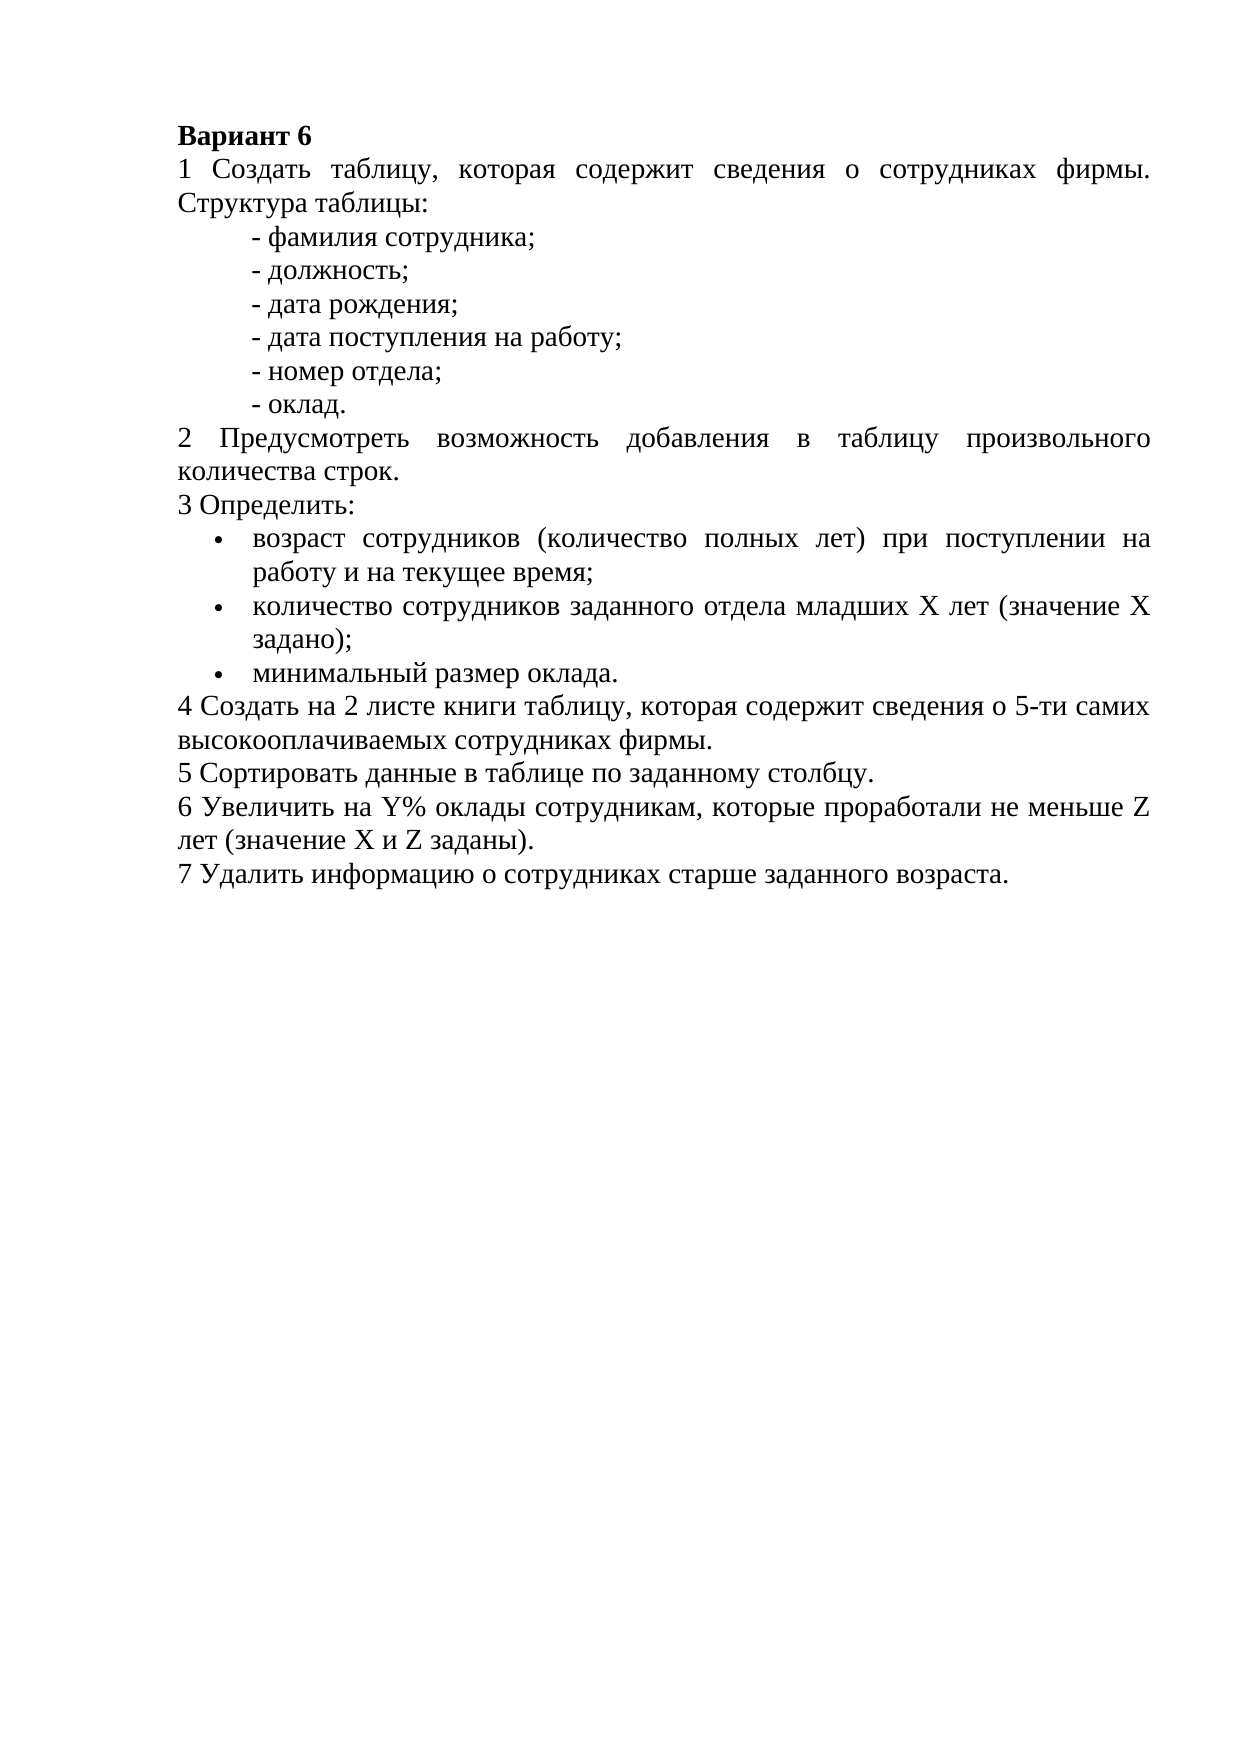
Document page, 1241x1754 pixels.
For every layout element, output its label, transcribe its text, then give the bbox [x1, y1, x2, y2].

text 5 Сортировать данные в таблице по заданному столбцу. [177, 755, 1152, 789]
list возраст сотрудников (количество полных лет) при поступлении на работу и на текущее время; [215, 521, 1152, 588]
text 6 Увеличить на Y% оклады сотрудникам, которые проработали не меньше Z лет (значение Х и Z заданы). [177, 789, 1152, 856]
text Вариант 6 [177, 118, 1152, 152]
text - оклад. [251, 386, 1152, 420]
text 2 Предусмотреть возможность добавления в таблицу произвольного количества строк. [177, 420, 1152, 487]
text - дата поступления на работу; [251, 319, 1152, 353]
text - фамилия сотрудника; [251, 219, 1152, 252]
text - номер отдела; [251, 353, 1152, 386]
text - дата рождения; [251, 286, 1152, 319]
text 4 Создать на 2 листе книги таблицу, которая содержит сведения о 5-ти самих высокооплачиваемых сотрудниках фирмы. [177, 688, 1152, 755]
text 7 Удалить информацию о сотрудниках старше заданного возраста. [177, 856, 1152, 889]
list минимальный размер оклада. [215, 655, 1152, 688]
list количество сотрудников заданного отдела младших Х лет (значение Х задано); [215, 588, 1152, 655]
text 1 Создать таблицу, которая содержит сведения о сотрудниках фирмы. Структура таблицы: [177, 152, 1152, 219]
text 3 Определить: [177, 487, 1152, 521]
text - должность; [251, 252, 1152, 286]
